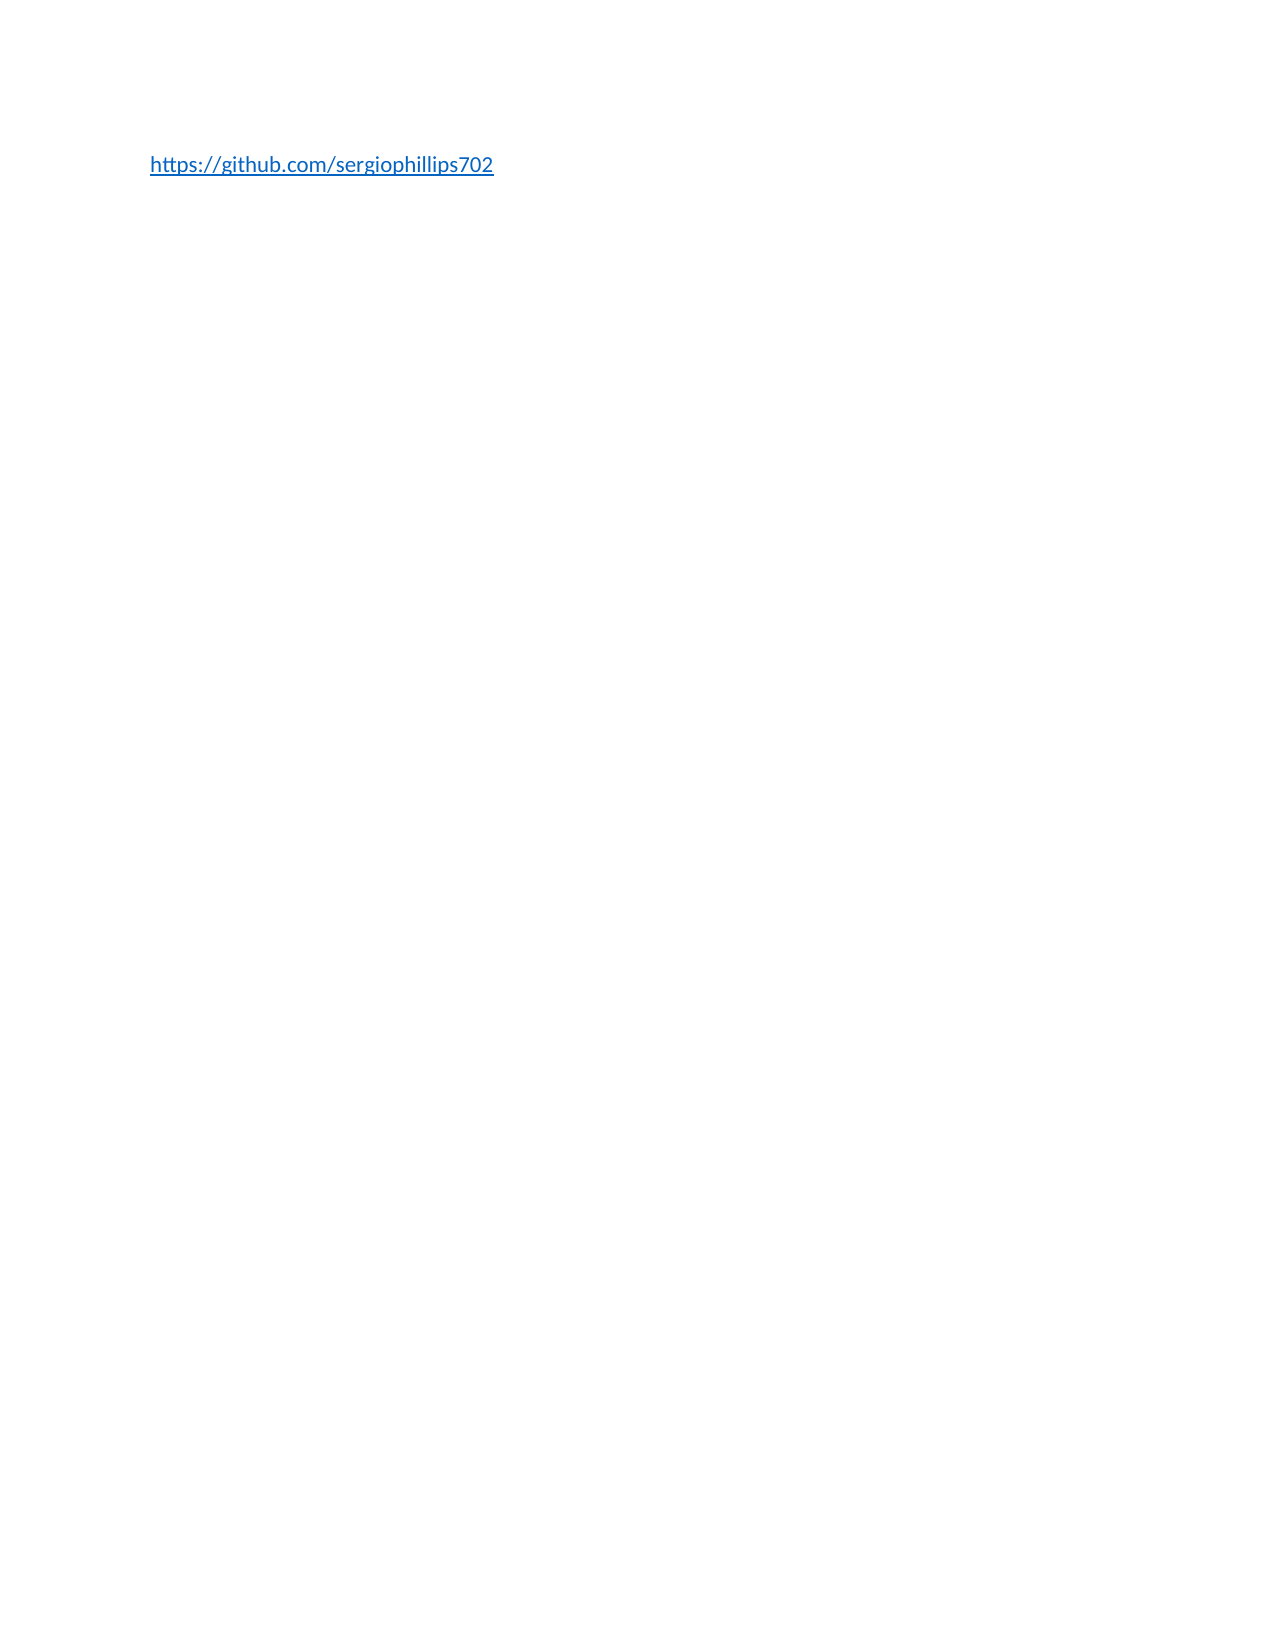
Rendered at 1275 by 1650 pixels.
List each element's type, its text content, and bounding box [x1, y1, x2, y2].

text https://github.com/sergiophillips702 [150, 150, 1125, 178]
